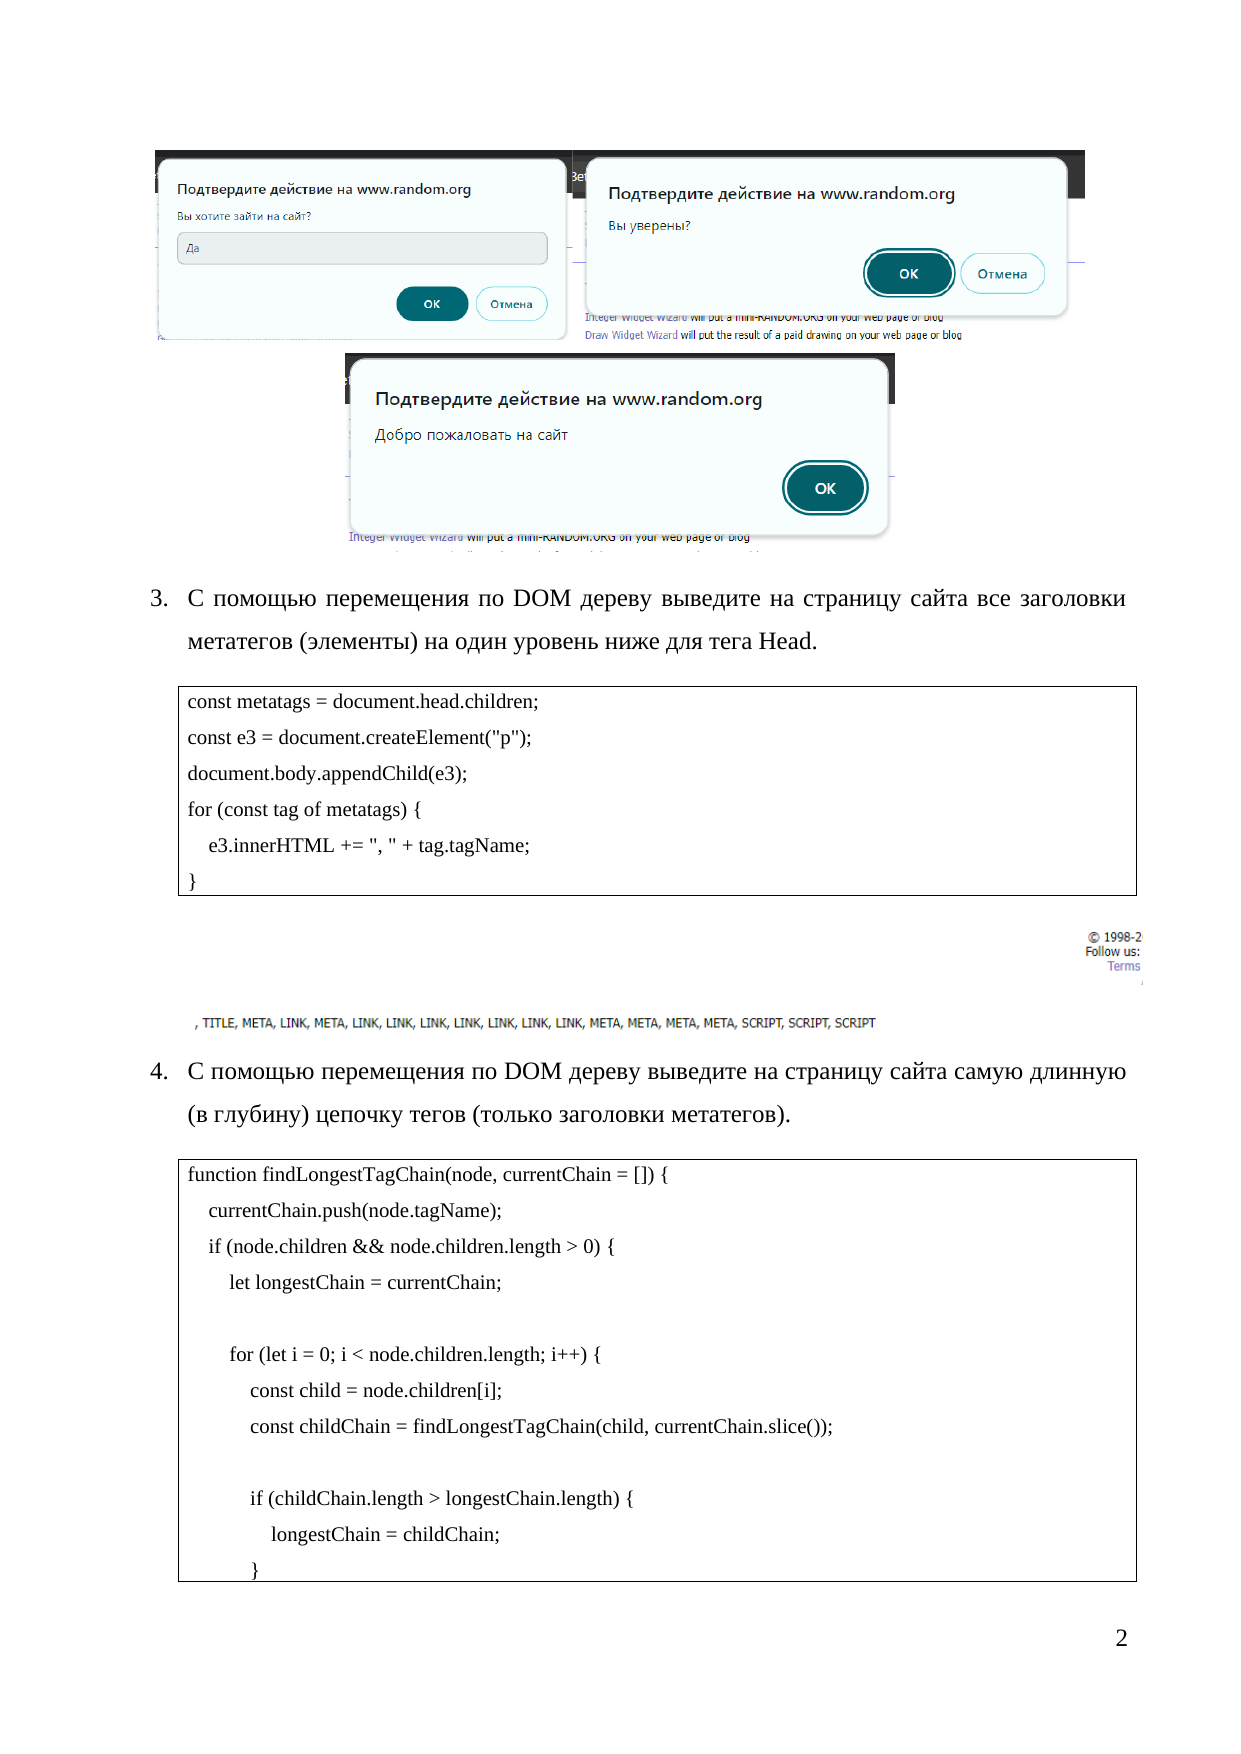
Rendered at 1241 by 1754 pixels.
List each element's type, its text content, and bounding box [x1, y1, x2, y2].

text for (const tag of metatags) { [179, 794, 1136, 821]
picture [155, 150, 1085, 340]
list С помощью перемещения по DOM дереву выведите на страницу сайта самую длинную (в глубину) цепочку тегов (только заголовки метатегов). [150, 1056, 1128, 1128]
picture [345, 353, 895, 552]
text const metatags = document.head.children; [179, 687, 1136, 713]
text if (node.children && node.children.length > 0) { [179, 1231, 1136, 1258]
list С помощью перемещения по DOM дереву выведите на страницу сайта все заголовки метатегов (элементы) на один уровень ниже для тега Head. [150, 583, 1128, 655]
text let longestChain = currentChain; [179, 1267, 1136, 1294]
text for (let i = 0; i < node.children.length; i++) { [179, 1339, 1136, 1366]
text } [179, 1555, 1136, 1581]
text const e3 = document.createElement("p"); [179, 722, 1136, 749]
text e3.innerHTML += ", " + tag.tagName; [179, 830, 1136, 857]
text currentChain.push(node.tagName); [179, 1195, 1136, 1222]
text function findLongestTagChain(node, currentChain = []) { [179, 1160, 1136, 1186]
text } [179, 866, 1136, 895]
text const child = node.children[i]; [179, 1375, 1136, 1402]
text if (childChain.length > longestChain.length) { [179, 1483, 1136, 1510]
picture [187, 925, 1143, 1042]
text const childChain = findLongestTagChain(child, currentChain.slice()); [179, 1411, 1136, 1438]
text longestChain = childChain; [179, 1519, 1136, 1546]
text document.body.appendChild(e3); [179, 758, 1136, 785]
